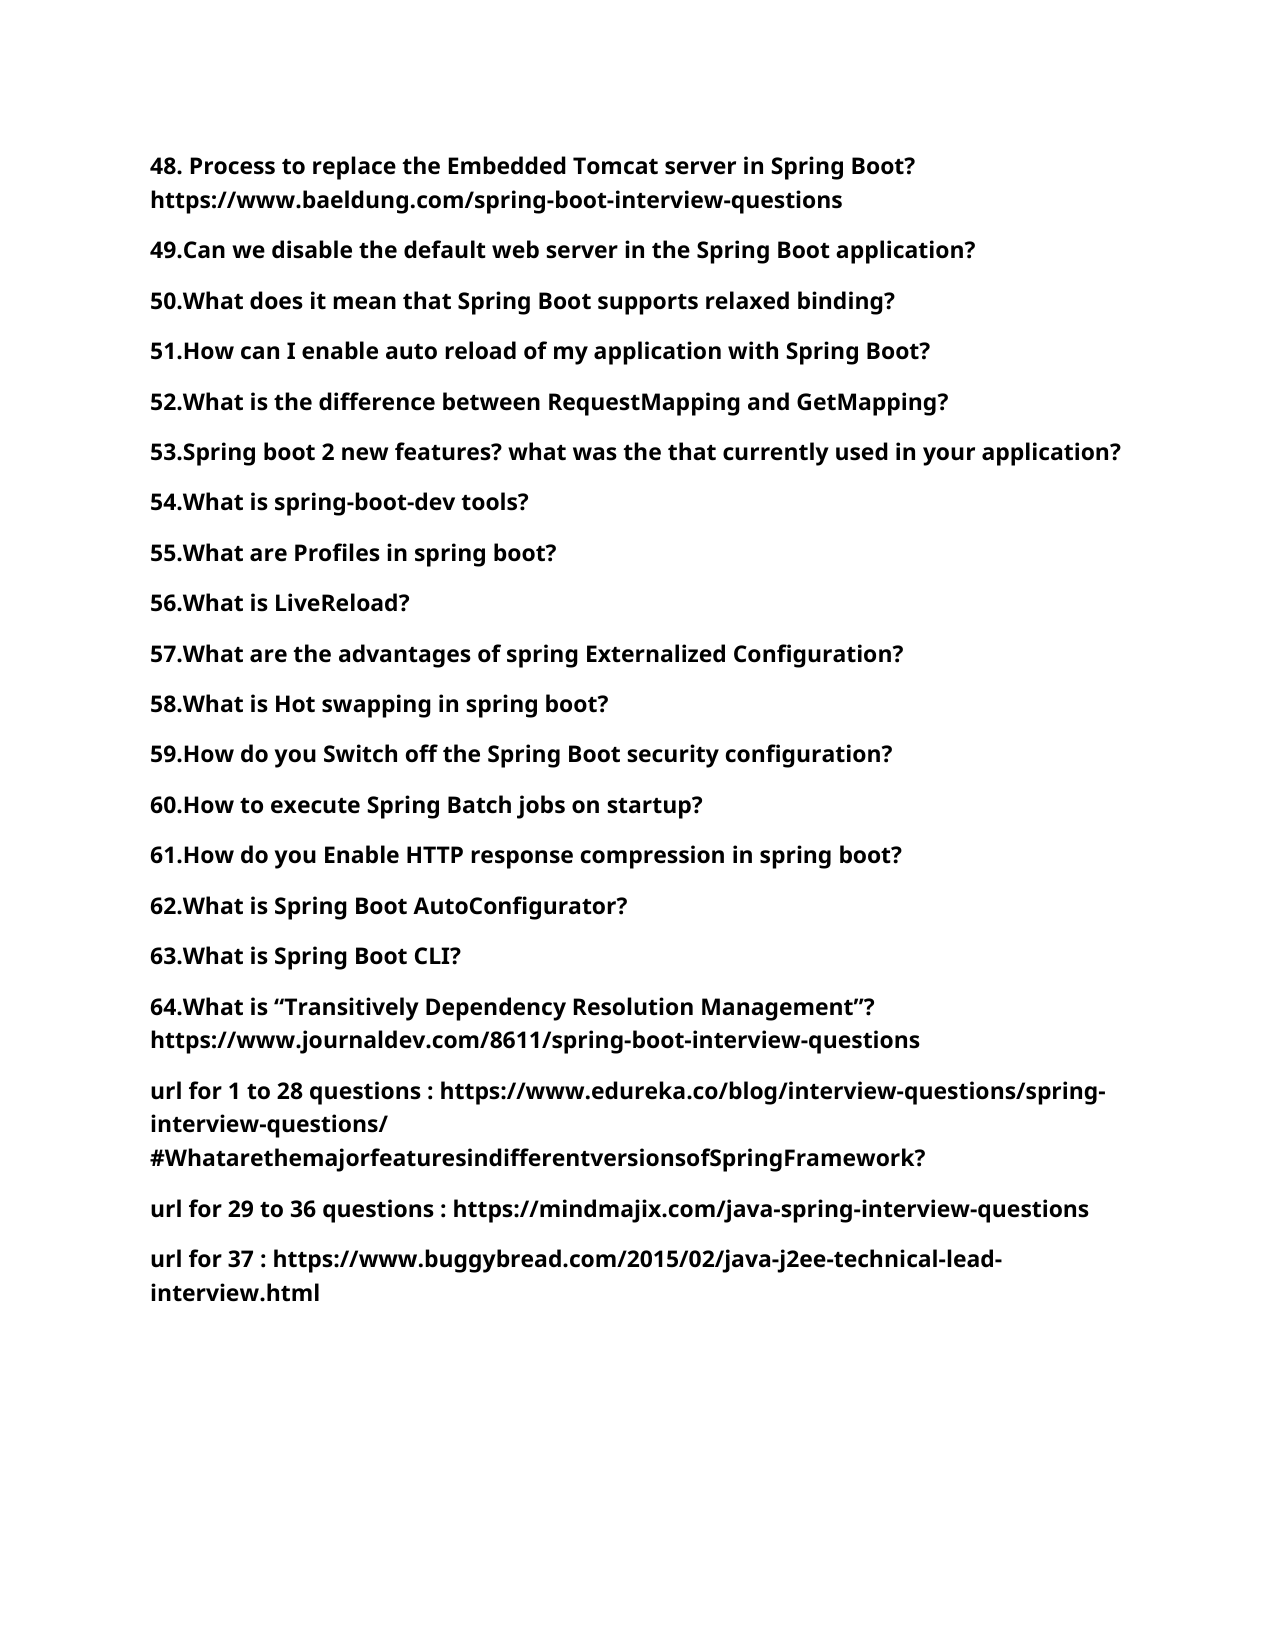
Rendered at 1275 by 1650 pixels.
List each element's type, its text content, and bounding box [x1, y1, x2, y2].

text 50.What does it mean that Spring Boot supports relaxed binding? [150, 284, 1125, 316]
text 56.What is LiveReload? [150, 587, 1125, 618]
text 63.What is Spring Boot CLI? [150, 940, 1125, 971]
text 60.How to execute Spring Batch jobs on startup? [150, 789, 1125, 820]
text 48. Process to replace the Embedded Tomcat server in Spring Boot? https://www.baeldung.com/spring-boot-interview-questions [150, 150, 1125, 215]
text url for 37 : https://www.buggybread.com/2015/02/java-j2ee-technical-lead-interview.html [150, 1243, 1125, 1308]
text 51.How can I enable auto reload of my application with Spring Boot? [150, 335, 1125, 366]
text 64.What is “Transitively Dependency Resolution Management”? https://www.journaldev.com/8611/spring-boot-interview-questions [150, 990, 1125, 1055]
text 55.What are Profiles in spring boot? [150, 537, 1125, 568]
text 62.What is Spring Boot AutoConfigurator? [150, 889, 1125, 921]
text 61.How do you Enable HTTP response compression in spring boot? [150, 839, 1125, 870]
text url for 1 to 28 questions : https://www.edureka.co/blog/interview-questions/spring-interview-questions/#WhatarethemajorfeaturesindifferentversionsofSpringFramework? [150, 1074, 1125, 1173]
text 52.What is the difference between RequestMapping and GetMapping? [150, 385, 1125, 417]
text url for 29 to 36 questions : https://mindmajix.com/java-spring-interview-questions [150, 1192, 1125, 1224]
text 54.What is spring-boot-dev tools? [150, 486, 1125, 517]
text 59.How do you Switch off the Spring Boot security configuration? [150, 738, 1125, 769]
text 58.What is Hot swapping in spring boot? [150, 688, 1125, 719]
text 53.Spring boot 2 new features? what was the that currently used in your application? [150, 436, 1125, 467]
text 57.What are the advantages of spring Externalized Configuration? [150, 637, 1125, 669]
text 49.Can we disable the default web server in the Spring Boot application? [150, 234, 1125, 265]
